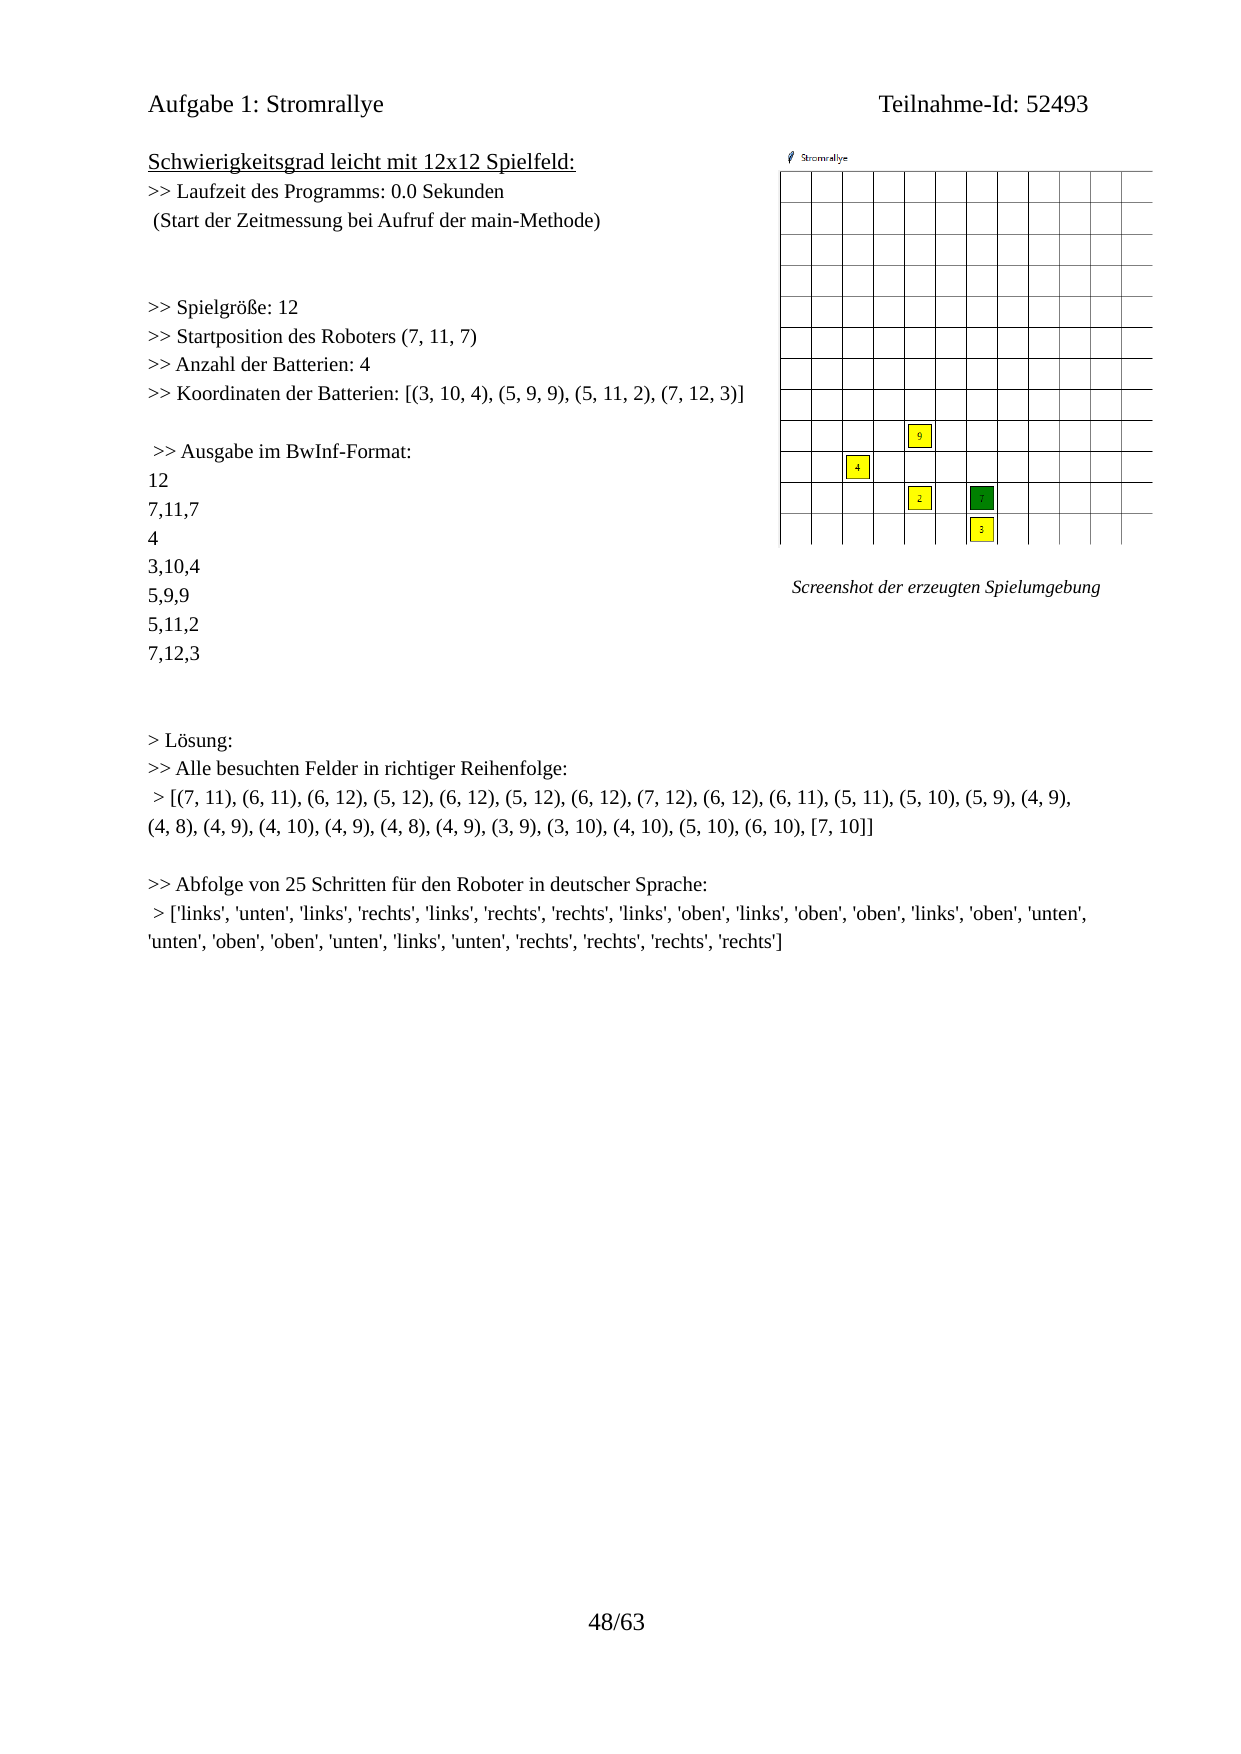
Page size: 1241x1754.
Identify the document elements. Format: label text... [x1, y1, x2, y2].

text Schwierigkeitsgrad leicht mit 12x12 Spielfeld: [148, 148, 778, 174]
text 7,11,7 [148, 497, 778, 521]
text (Start der Zeitmessung bei Aufruf der main-Methode) [148, 208, 778, 232]
text >> Spielgröße: 12 [148, 295, 778, 319]
text >> Abfolge von 25 Schritten für den Roboter in deutscher Sprache: [148, 872, 1092, 896]
text 7,12,3 [148, 641, 1092, 665]
text 4 [148, 526, 1092, 549]
text > ['links', 'unten', 'links', 'rechts', 'links', 'rechts', 'rechts', 'links', 'oben', 'links', 'oben', 'oben', 'links', 'oben', 'unten', 'unten', 'oben', 'oben', 'unten', 'links', 'unten', 'rechts', 'rechts', 'rechts', 'rechts'] [148, 901, 1092, 953]
text >> Laufzeit des Programms: 0.0 Sekunden [148, 179, 778, 203]
text 5,11,2 [148, 612, 1092, 636]
text >> Koordinaten der Batterien: [(3, 10, 4), (5, 9, 9), (5, 11, 2), (7, 12, 3)] [148, 381, 778, 405]
text >> Alle besuchten Felder in richtiger Reihenfolge: [148, 756, 1092, 780]
text > Lösung: [148, 727, 1092, 752]
text 5,9,9 [148, 583, 791, 607]
picture [778, 147, 1153, 548]
text >> Startposition des Roboters (7, 11, 7) [148, 323, 778, 348]
text > [(7, 11), (6, 11), (6, 12), (5, 12), (6, 12), (5, 12), (6, 12), (7, 12), (6, 12), (6, 11), (5, 11), (5, 10), (5, 9), (4, 9), (4, 8), (4, 9), (4, 10), (4, 9), (4, 8), (4, 9), (3, 9), (3, 10), (4, 10), (5, 10), (6, 10), [7, 10]] [148, 785, 1092, 838]
text 12 [148, 468, 778, 492]
text 3,10,4 [148, 554, 1092, 578]
text >> Ausgabe im BwInf-Format: [148, 439, 778, 463]
text >> Anzahl der Batterien: 4 [148, 352, 778, 376]
